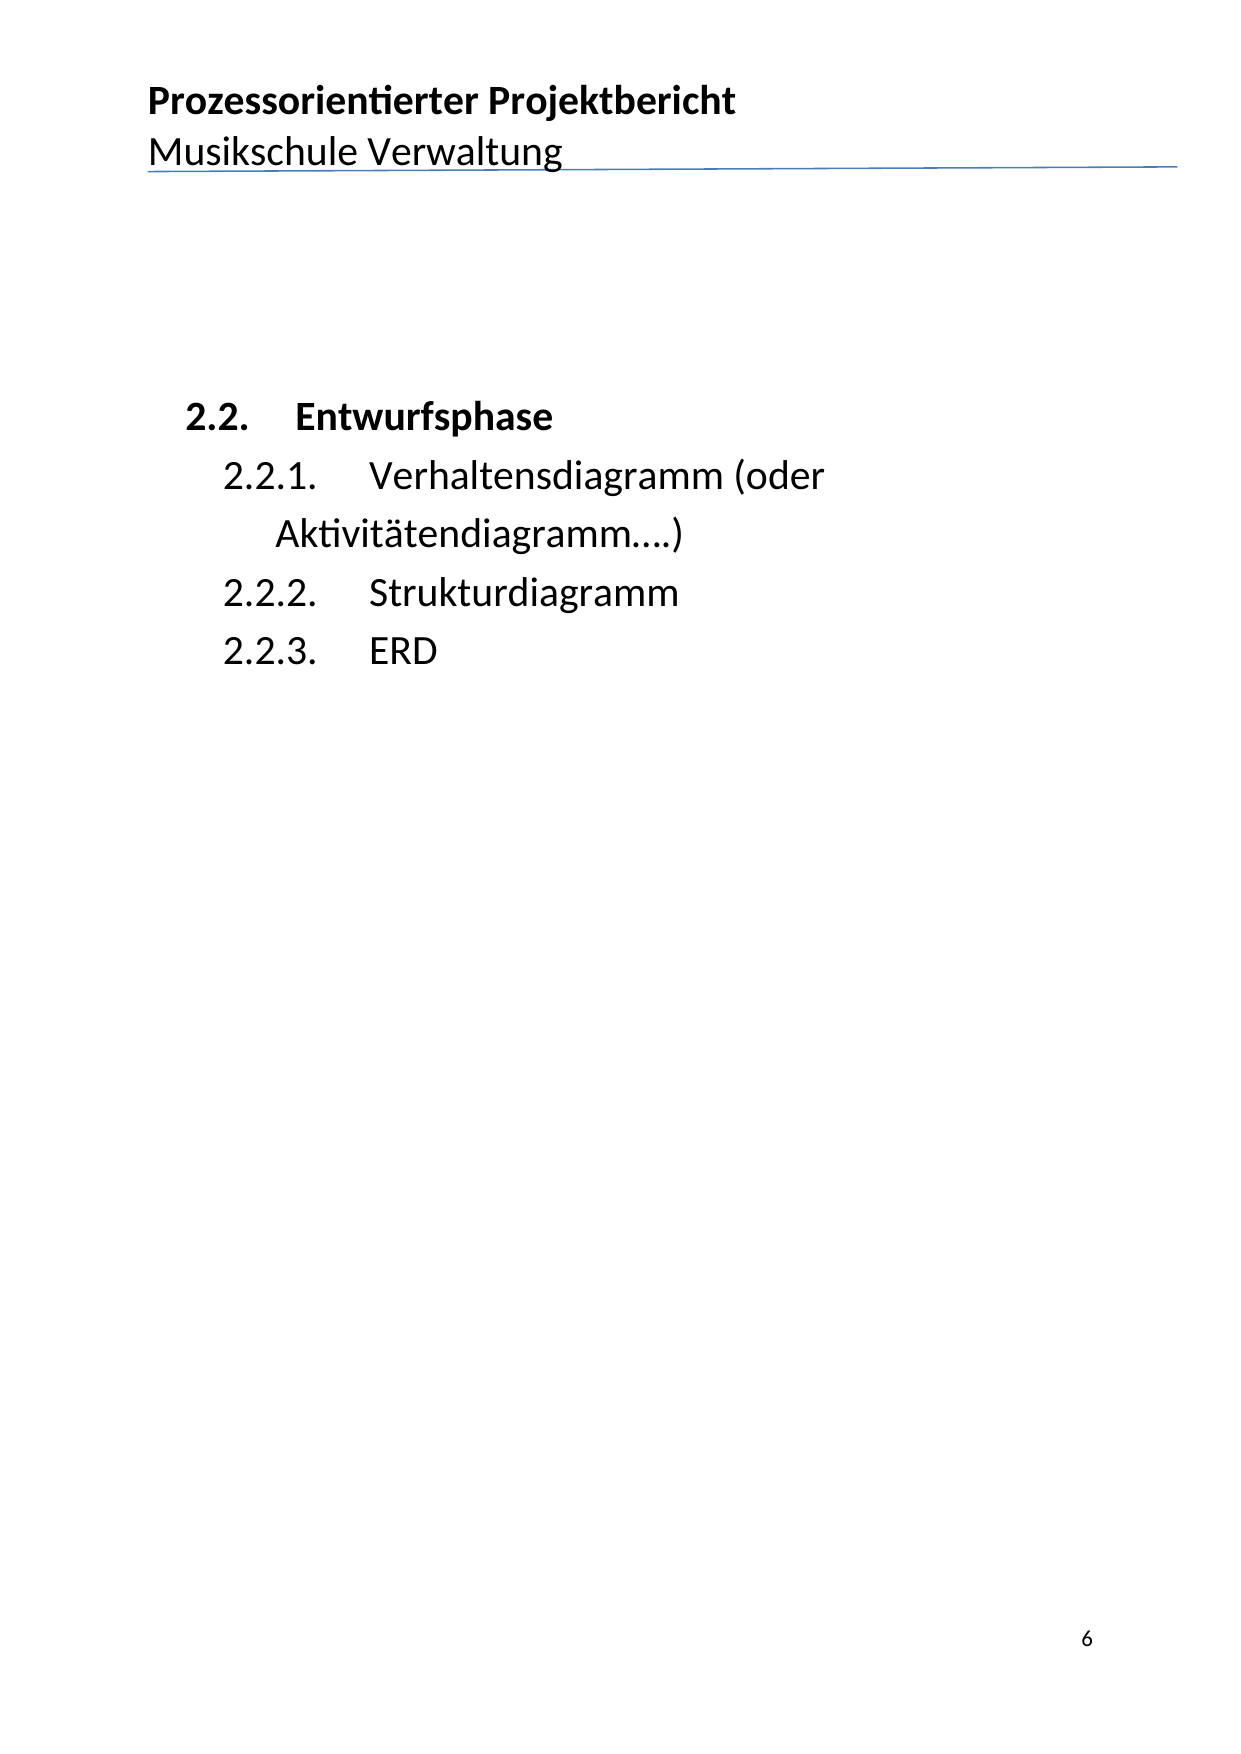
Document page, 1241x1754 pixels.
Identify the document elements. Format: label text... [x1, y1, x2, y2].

list Entwurfsphase [185, 390, 1093, 441]
list ERD [223, 624, 1093, 675]
list Strukturdiagramm [223, 566, 1093, 617]
list Verhaltensdiagramm (oder Aktivitätendiagramm….) [223, 449, 1093, 558]
